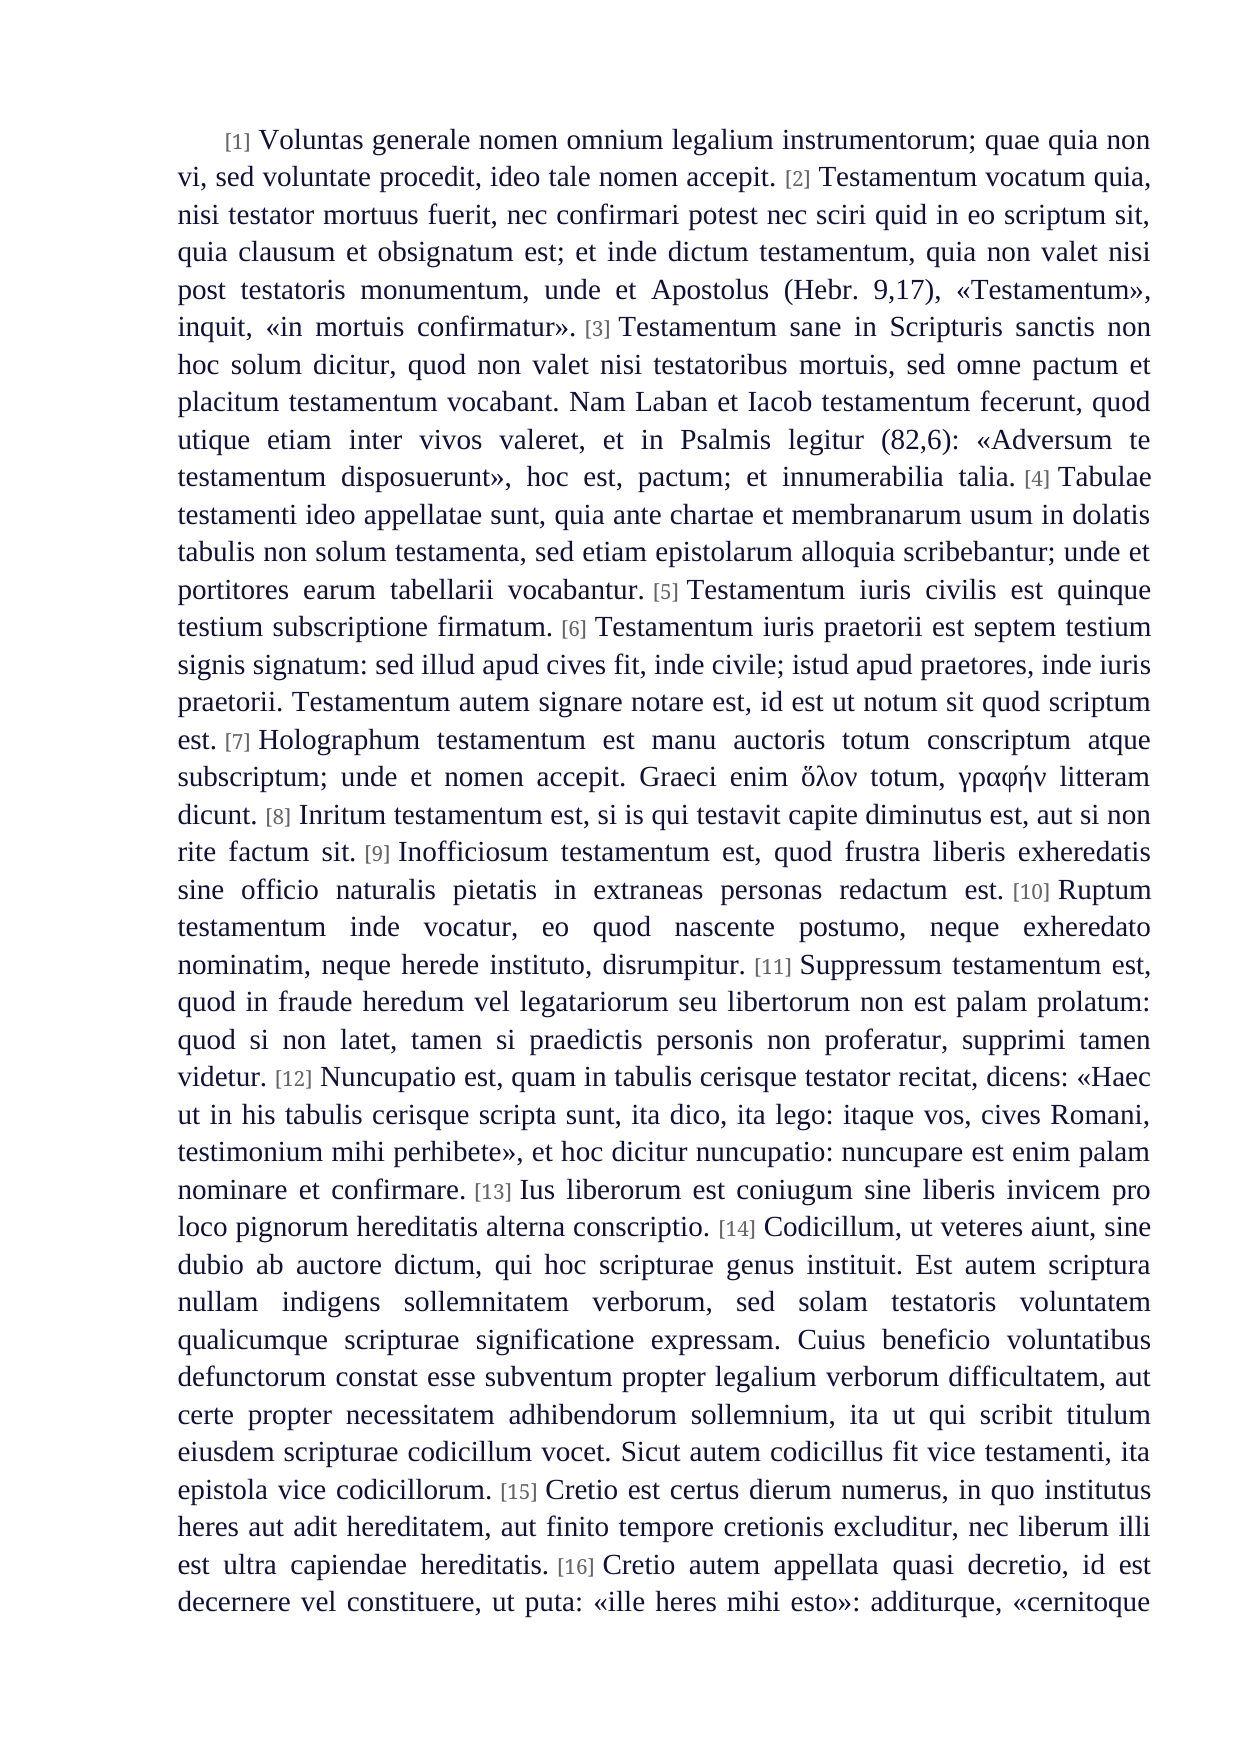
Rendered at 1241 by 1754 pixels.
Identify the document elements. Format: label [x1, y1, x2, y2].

text [177, 118, 1152, 1618]
